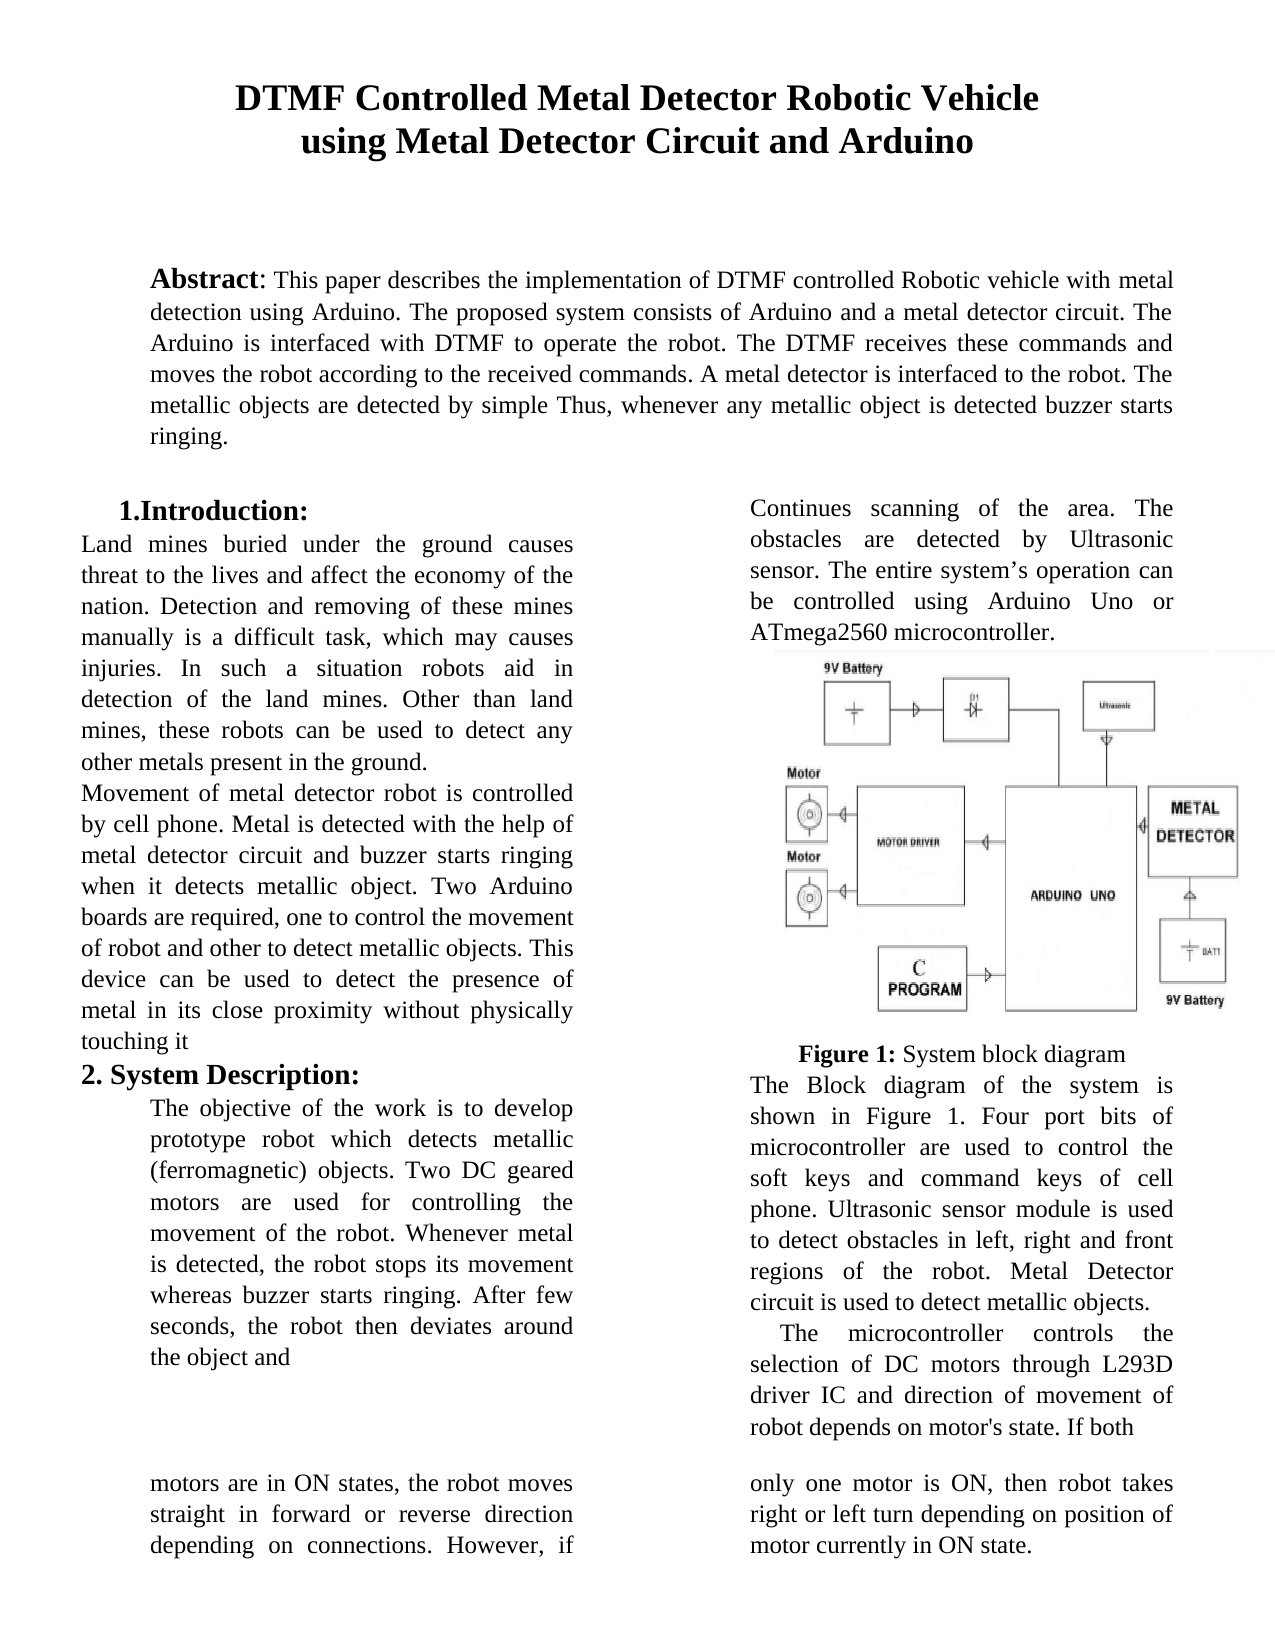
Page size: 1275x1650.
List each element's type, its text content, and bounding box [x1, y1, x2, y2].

text motors are in ON states, the robot moves straight in forward or reverse direction depending on connections. However, if only one motor is ON, then robot takes right or left turn depending on position of motor currently in ON state. [750, 1468, 1174, 1559]
text Movement of metal detector robot is controlled by cell phone. Metal is detected with the help of metal detector circuit and buzzer starts ringing when it detects metallic object. Two Arduino boards are required, one to control the movement of robot and other to detect metallic objects. This device can be used to detect the presence of metal in its close proximity without physically touching it [81, 778, 574, 1055]
text 2. System Description: [81, 1057, 574, 1091]
text The Block diagram of the system is shown in Figure 1. Four port bits of microcontroller are used to control the soft keys and command keys of cell phone. Ultrasonic sensor module is used to detect obstacles in left, right and front regions of the robot. Metal Detector circuit is used to detect metallic objects. [750, 1070, 1174, 1316]
text Continues scanning of the area. The obstacles are detected by Ultrasonic sensor. The entire system’s operation can be controlled using Arduino Uno or ATmega2560 microcontroller. [750, 493, 1174, 646]
text Abstract: This paper describes the implementation of DTMF controlled Robotic vehicle with metal detection using Arduino. The proposed system consists of Arduino and a metal detector circuit. The Arduino is interfaced with DTMF to operate the robot. The DTMF receives these commands and moves the robot according to the received commands. A metal detector is interfaced to the robot. The metallic objects are detected by simple Thus, whenever any metallic object is detected buzzer starts ringing. [150, 261, 1174, 450]
picture [750, 648, 1275, 1037]
text using Metal Detector Circuit and Arduino [75, 118, 1200, 161]
text The microcontroller controls the selection of DC motors through L293D driver IC and direction of movement of robot depends on motor's state. If both [750, 1318, 1174, 1440]
text motors are in ON states, the robot moves straight in forward or reverse direction depending on connections. However, if only one motor is ON, then robot takes right or left turn depending on position of motor currently in ON state. [150, 1468, 574, 1559]
text Land mines buried under the ground causes threat to the lives and affect the economy of the nation. Detection and removing of these mines manually is a difficult task, which may causes injuries. In such a situation robots aid in detection of the land mines. Other than land mines, these robots can be used to detect any other metals present in the ground. [81, 529, 574, 775]
text The objective of the work is to develop prototype robot which detects metallic (ferromagnetic) objects. Two DC geared motors are used for controlling the movement of the robot. Whenever metal is detected, the robot stops its movement whereas buzzer starts ringing. After few seconds, the robot then deviates around the object and [150, 1093, 574, 1371]
text 1.Introduction: [118, 493, 574, 526]
text DTMF Controlled Metal Detector Robotic Vehicle [75, 75, 1200, 118]
text Figure 1: System block diagram [750, 1039, 1174, 1068]
